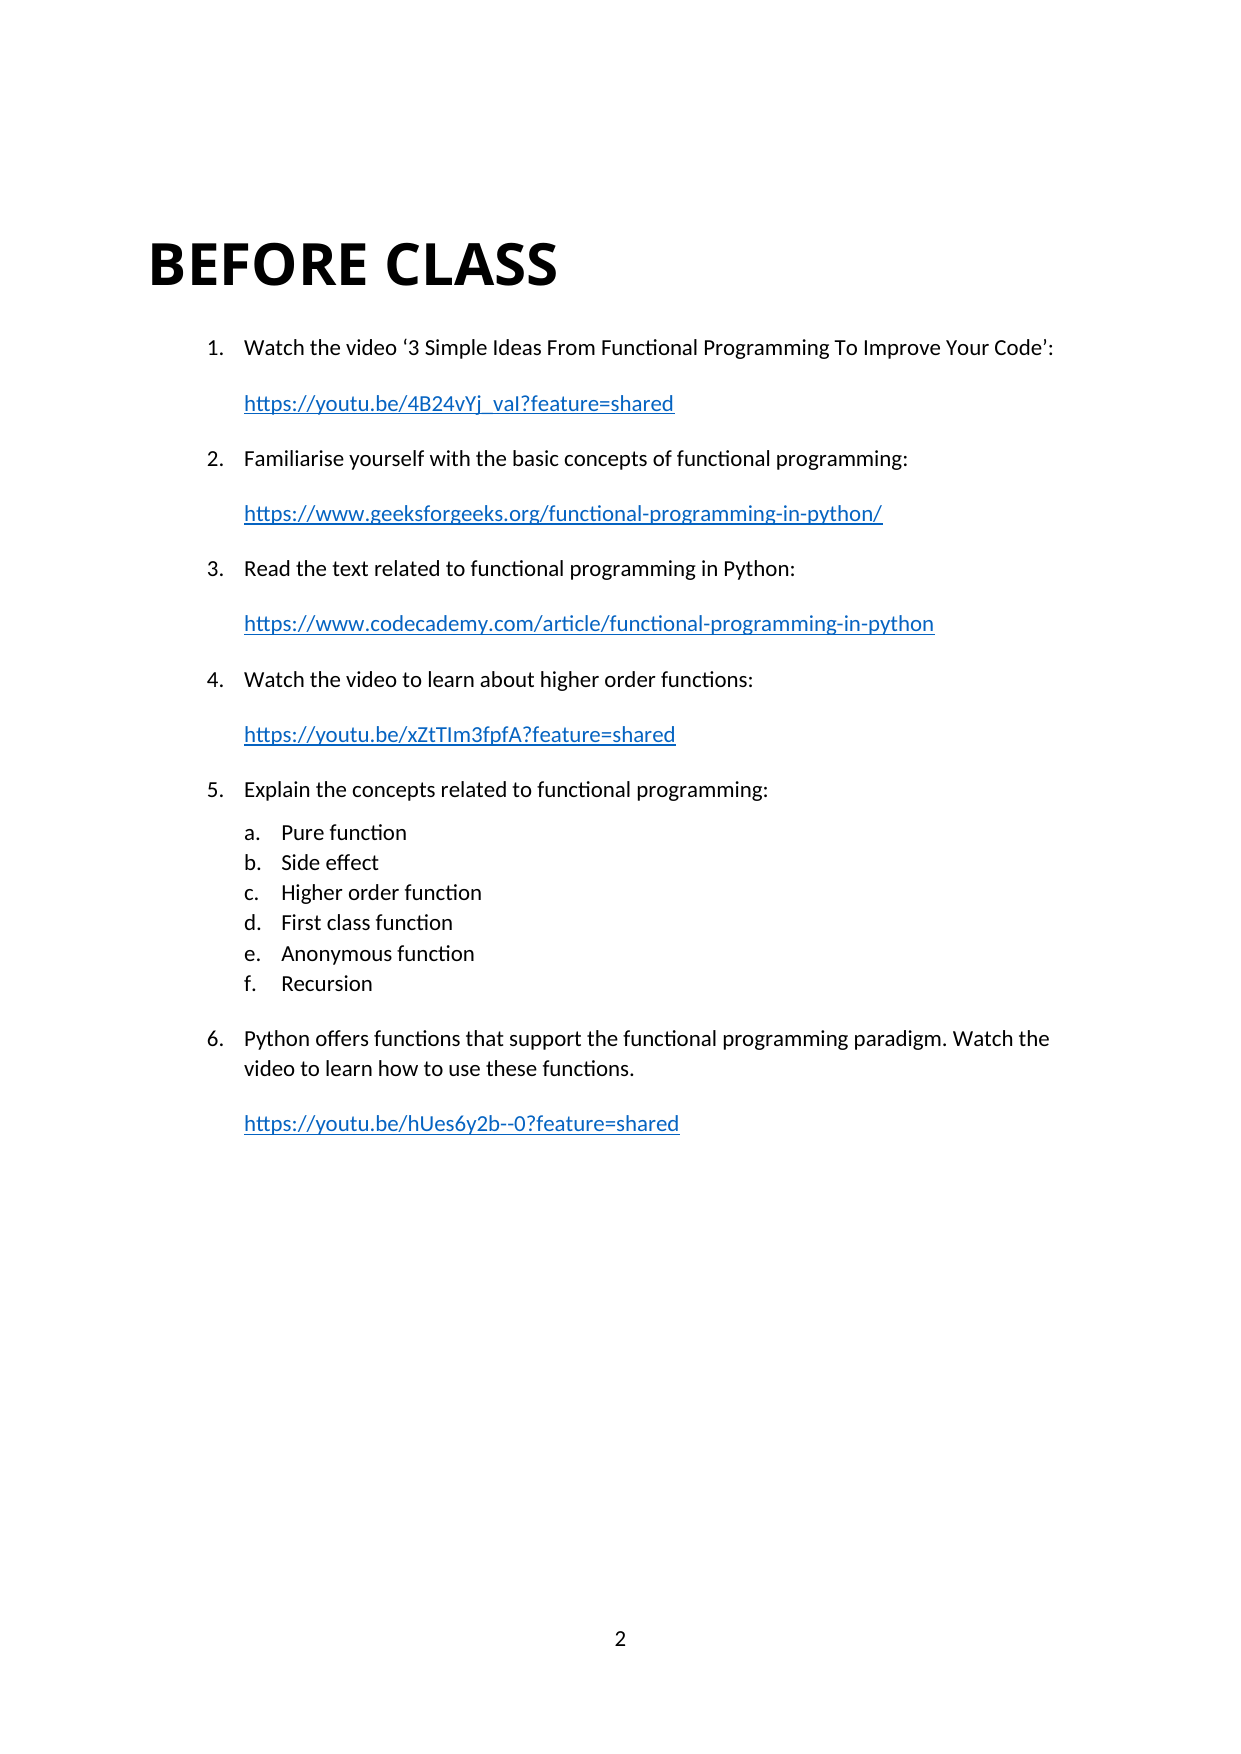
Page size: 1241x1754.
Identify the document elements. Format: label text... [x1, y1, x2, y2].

list https://www.geeksforgeeks.org/functional-programming-in-python/ [244, 499, 1093, 527]
list https://youtu.be/4B24vYj_vaI?feature=shared [244, 389, 1093, 417]
text Pure function [244, 818, 1093, 846]
text First class function [244, 908, 1093, 936]
text Anonymous function [244, 939, 1093, 967]
text Recursion [244, 969, 1093, 997]
text Read the text related to functional programming in Python: [207, 554, 1093, 582]
list https://www.codecademy.com/article/functional-programming-in-python [244, 609, 1093, 637]
text Familiarise yourself with the basic concepts of functional programming: [207, 444, 1093, 472]
text Watch the video to learn about higher order functions: [207, 665, 1093, 693]
text Higher order function [244, 878, 1093, 906]
list https://youtu.be/xZtTIm3fpfA?feature=shared [244, 720, 1093, 748]
text Side effect [244, 848, 1093, 876]
text Python offers functions that support the functional programming paradigm. Watch the video to learn how to use these functions. [207, 1024, 1093, 1082]
text Explain the concepts related to functional programming: [207, 775, 1093, 803]
subtitle Before Class [148, 223, 1093, 302]
text Watch the video ‘3 Simple Ideas From Functional Programming To Improve Your Code’: [207, 333, 1093, 361]
list https://youtu.be/hUes6y2b--0?feature=shared [244, 1109, 1093, 1137]
